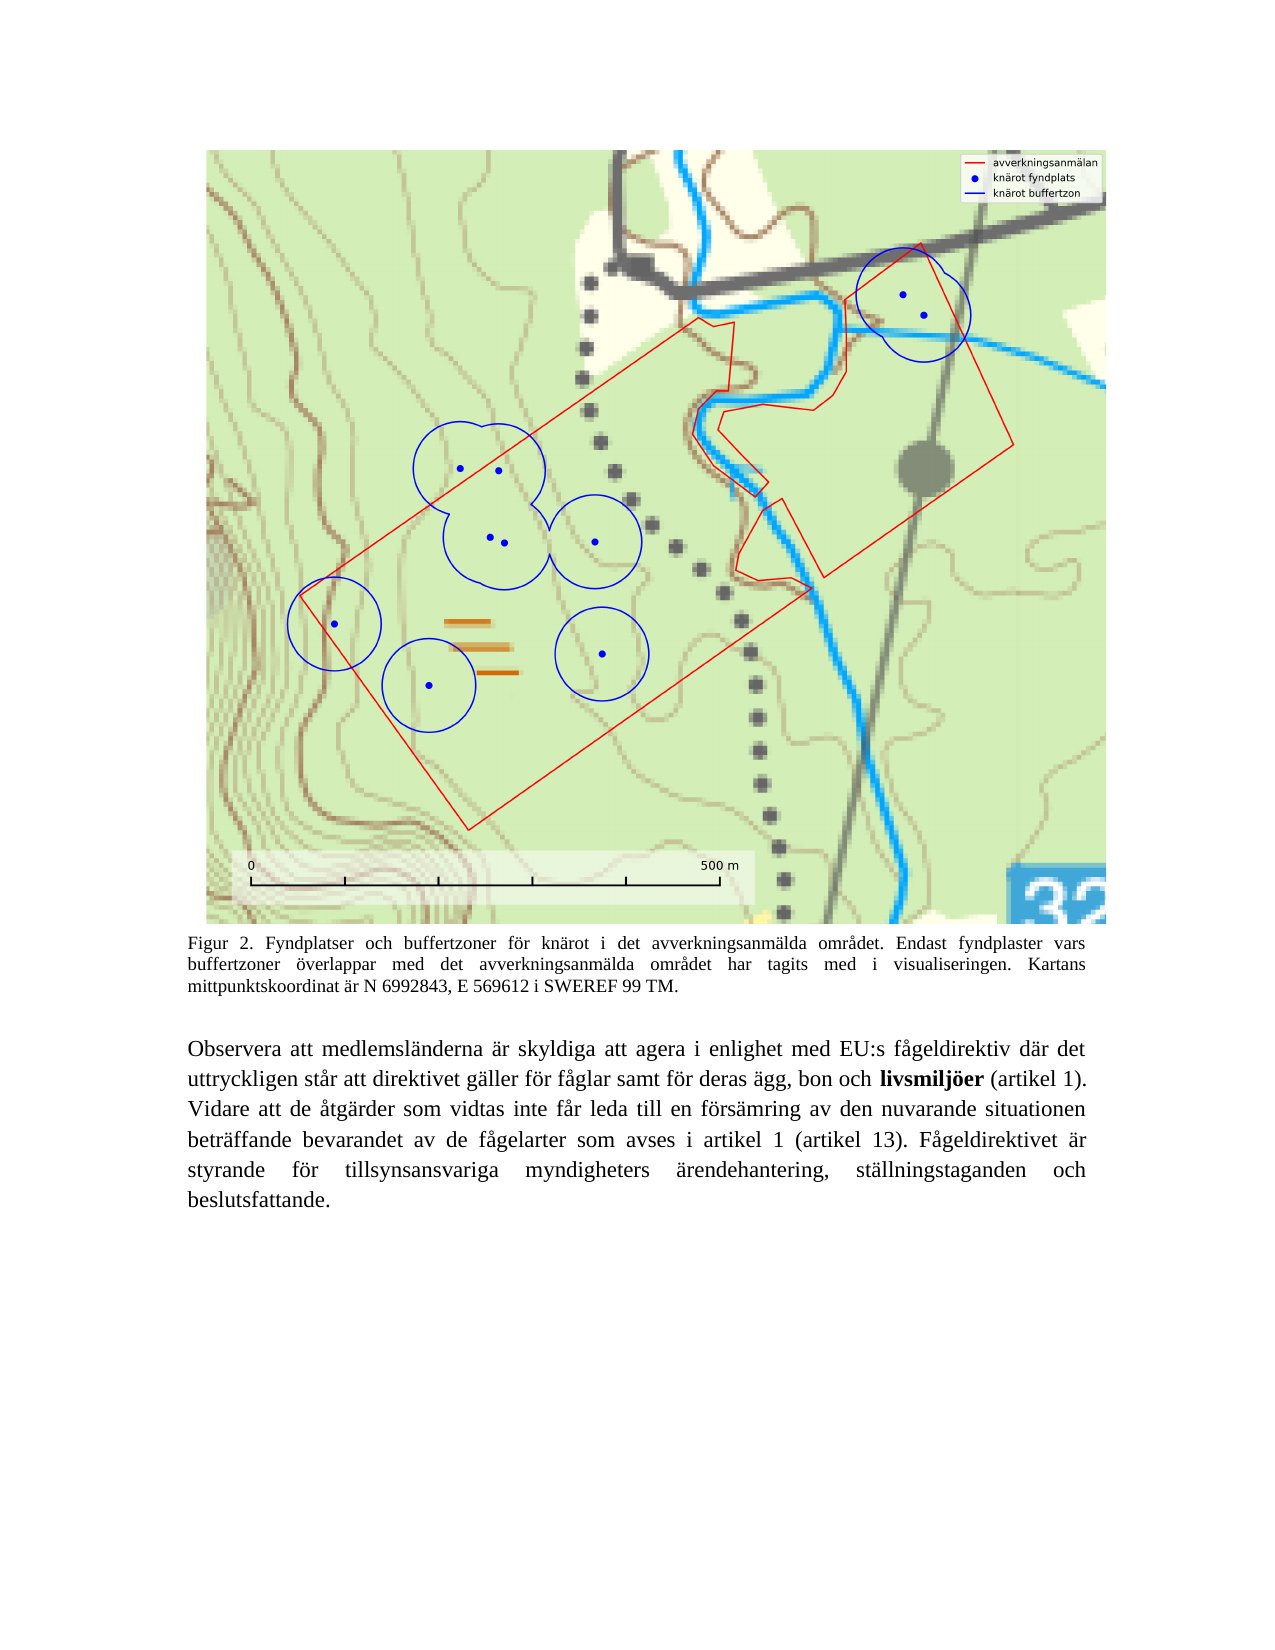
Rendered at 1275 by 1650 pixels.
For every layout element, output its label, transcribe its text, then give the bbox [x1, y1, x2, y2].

text Observera att medlemsländerna är skyldiga att agera i enlighet med EU:s fågeldirektiv där det uttryckligen står att direktivet gäller för fåglar samt för deras ägg, bon och livsmiljöer (artikel 1). Vidare att de åtgärder som vidtas inte får leda till en försämring av den nuvarande situationen beträffande bevarandet av de fågelarter som avses i artikel 1 (artikel 13). Fågeldirektivet är styrande för tillsynsansvariga myndigheters ärendehantering, ställningstaganden och beslutsfattande. [187, 1005, 1087, 1212]
text Figur 2. Fyndplatser och buffertzoner för knärot i det avverkningsanmälda området. Endast fyndplaster vars buffertzoner överlappar med det avverkningsanmälda området har tagits med i visualiseringen. Kartans mittpunktskoordinat är N 6992843, E 569612 i SWEREF 99 TM. [187, 932, 1087, 996]
picture [206, 150, 1107, 924]
